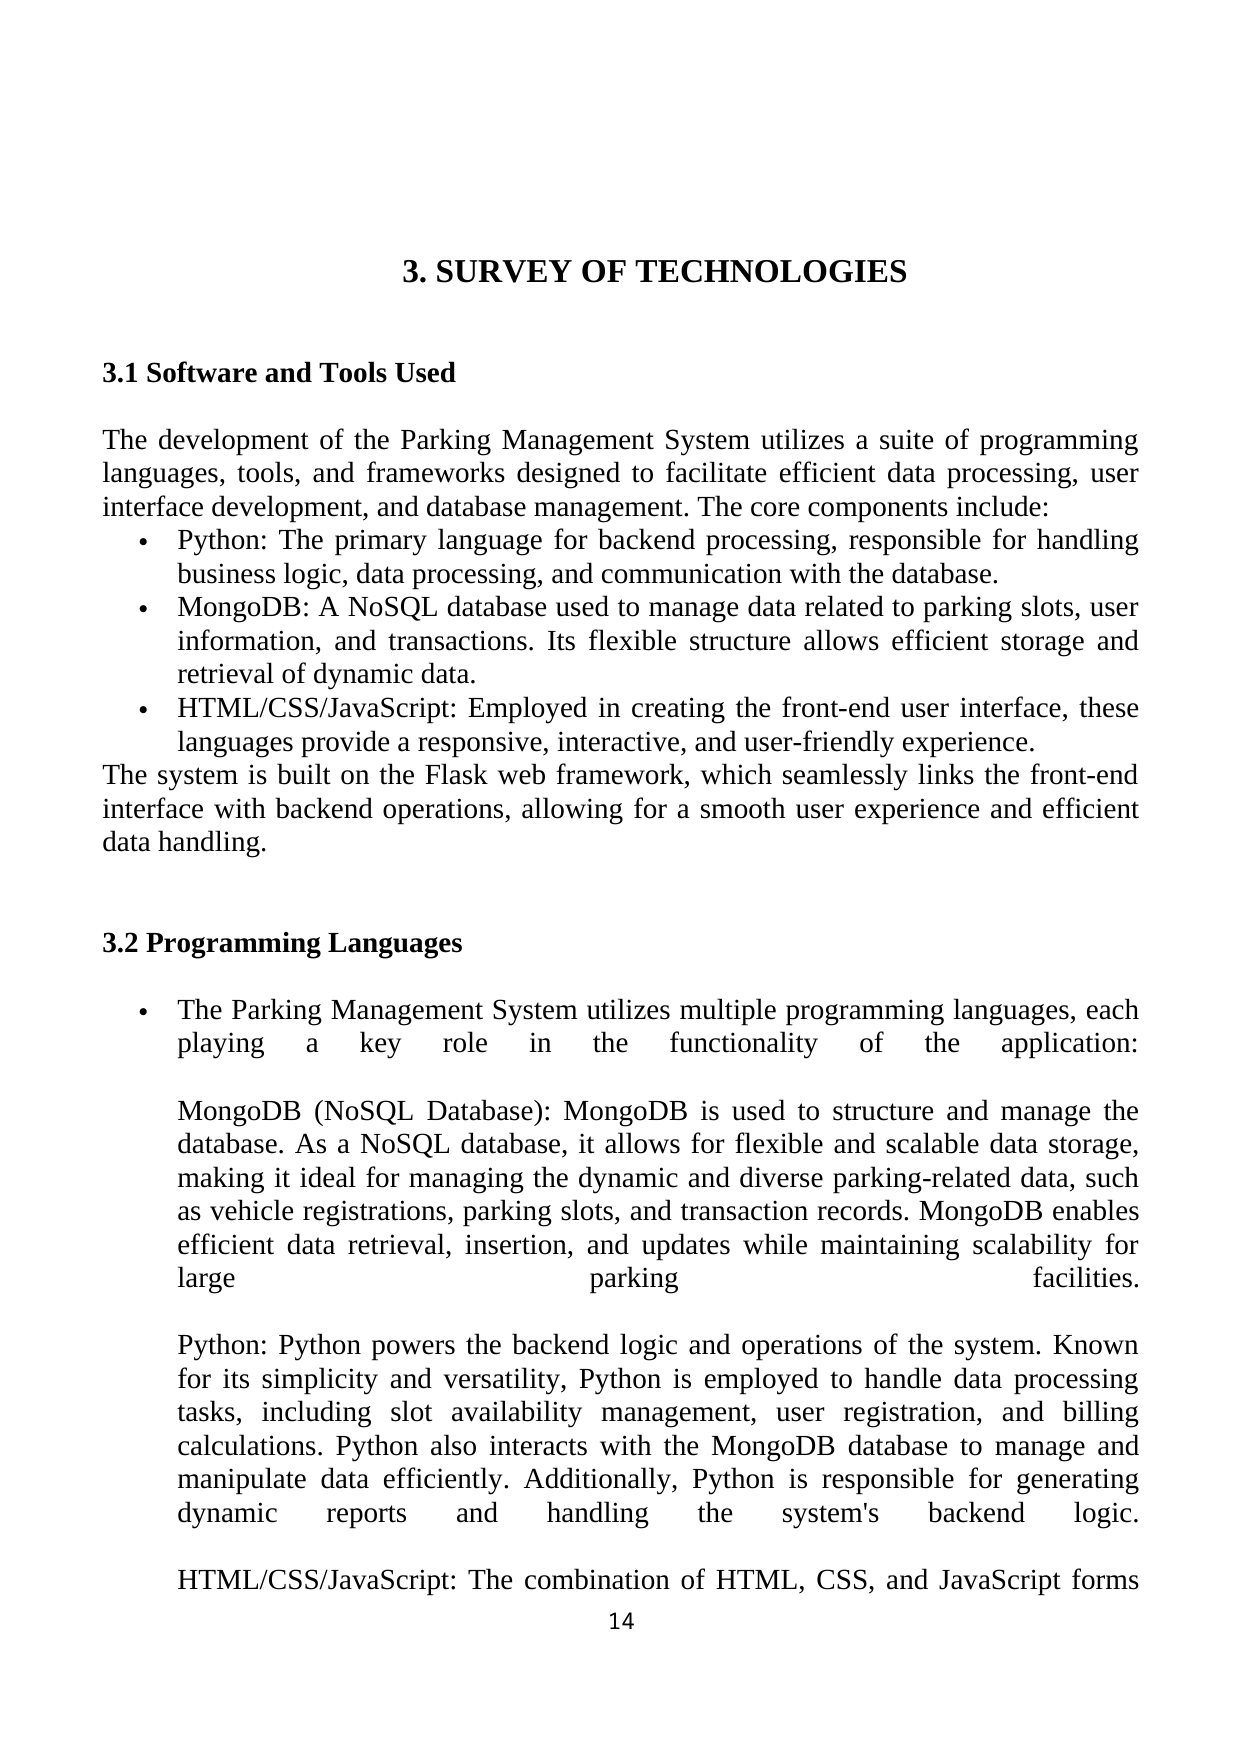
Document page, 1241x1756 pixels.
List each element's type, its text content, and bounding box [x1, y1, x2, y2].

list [139, 992, 1140, 1596]
text 3.1 Software and Tools Used [102, 321, 1140, 388]
text The development of the Parking Management System utilizes a suite of programming languages, tools, and frameworks designed to facilitate efficient data processing, user interface development, and database management. The core components include: [102, 422, 1140, 522]
list HTML/CSS/JavaScript: Employed in creating the front-end user interface, these languages provide a responsive, interactive, and user-friendly experience. [139, 690, 1140, 757]
text The system is built on the Flask web framework, which seamlessly links the front-end interface with backend operations, allowing for a smooth user experience and efficient data handling. [102, 757, 1140, 858]
text 3.2 Programming Languages [102, 925, 1140, 958]
text 3. SURVEY OF TECHNOLOGIES [402, 252, 1140, 290]
list MongoDB: A NoSQL database used to manage data related to parking slots, user information, and transactions. Its flexible structure allows efficient storage and retrieval of dynamic data. [139, 589, 1140, 690]
list Python: The primary language for backend processing, responsible for handling business logic, data processing, and communication with the database. [139, 522, 1140, 589]
